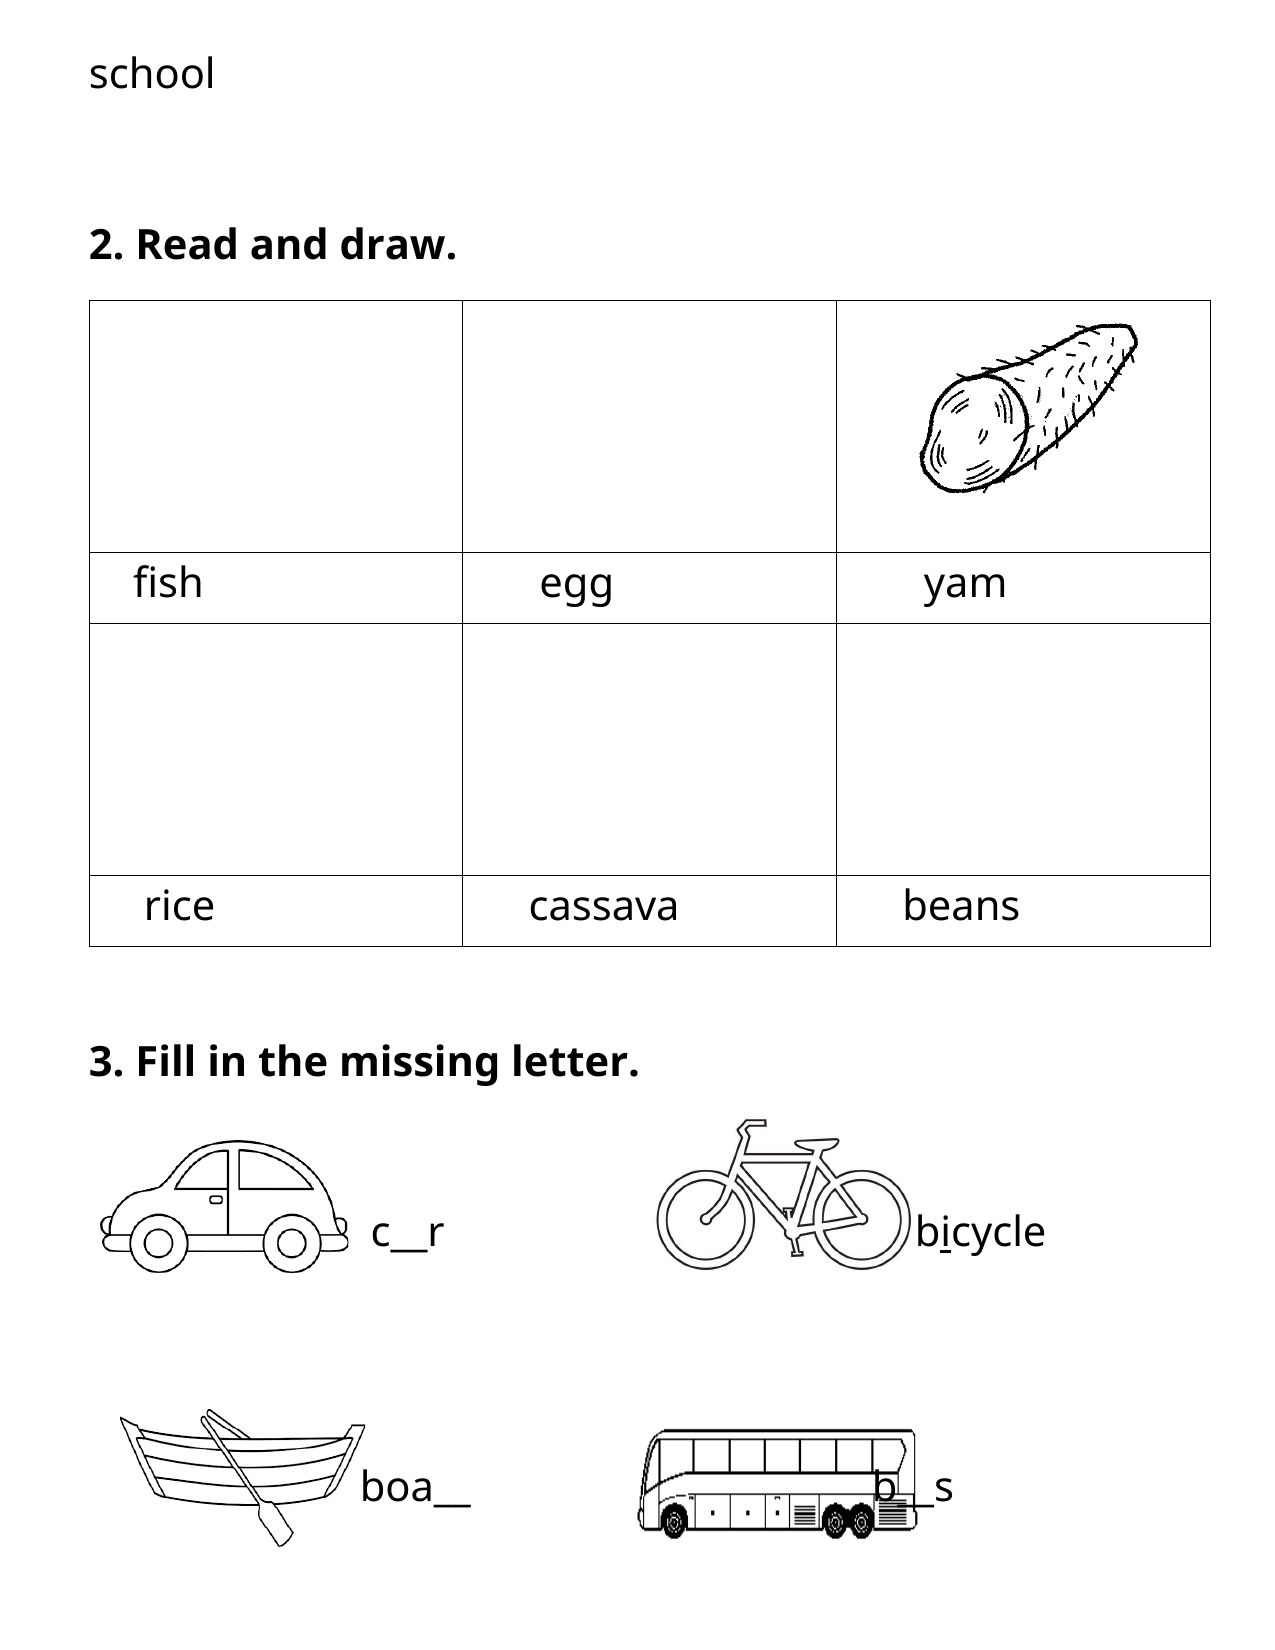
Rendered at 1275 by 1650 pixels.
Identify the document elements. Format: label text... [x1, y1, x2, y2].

table_cell cassava [463, 876, 836, 946]
text boa__ b__s [89, 1457, 1211, 1514]
picture [100, 1259, 349, 1273]
table_cell beans [837, 876, 1210, 946]
text 3. Fill in the missing letter. [89, 1032, 1211, 1088]
table_cell [837, 624, 1210, 874]
table_cell yam [837, 553, 1210, 623]
picture [100, 1140, 349, 1202]
text 2. Read and draw. [89, 214, 1211, 271]
table_cell egg [463, 553, 836, 623]
table_cell [90, 624, 462, 874]
table_cell [463, 624, 836, 874]
picture [120, 1409, 366, 1457]
table_header [463, 301, 836, 552]
picture [120, 1514, 366, 1547]
table_header [837, 301, 1210, 552]
table_header [90, 301, 462, 552]
text school [89, 44, 1211, 101]
table_cell fish [90, 553, 462, 623]
text c__r bicycle [89, 1202, 1211, 1259]
table_cell rice [90, 876, 462, 946]
picture [651, 1259, 916, 1274]
picture [651, 1105, 916, 1202]
